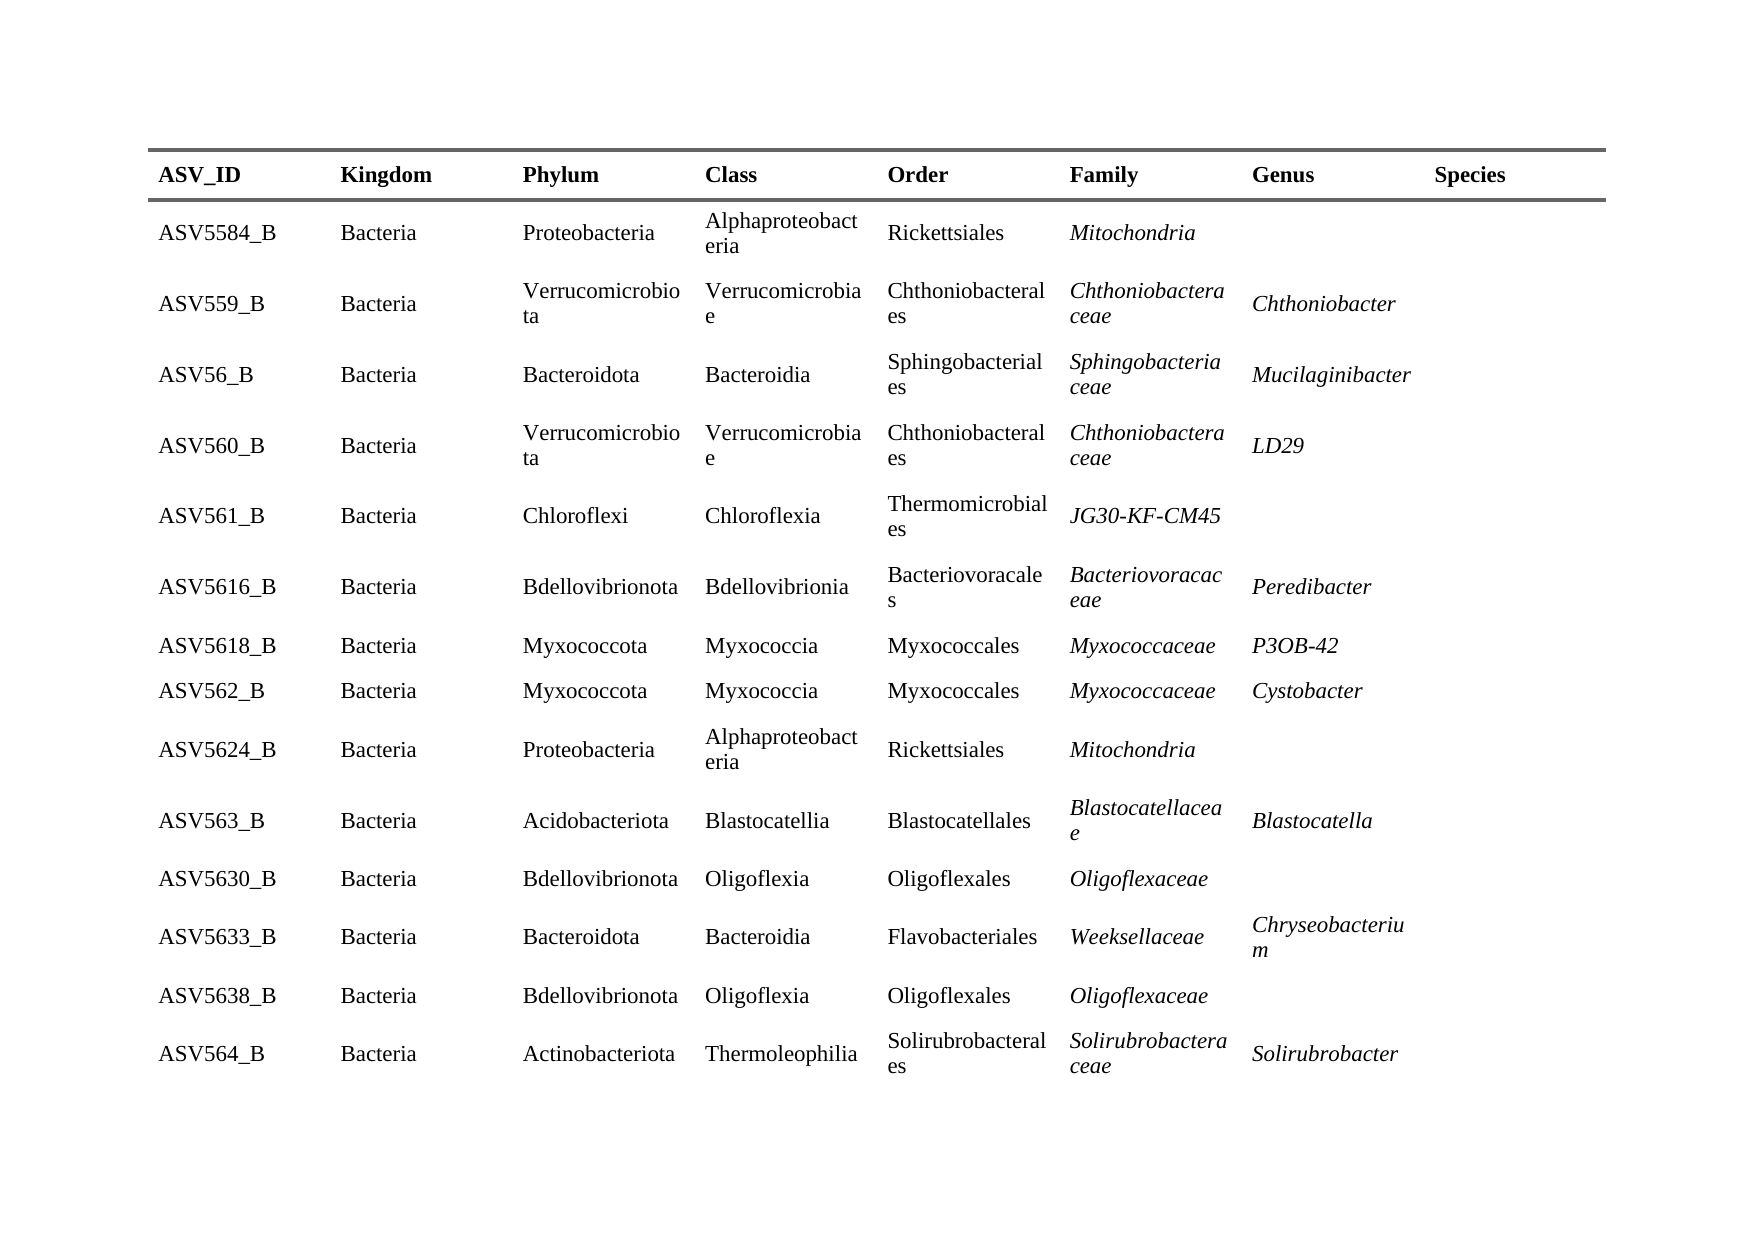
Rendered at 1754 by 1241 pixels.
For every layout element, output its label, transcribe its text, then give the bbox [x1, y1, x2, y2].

table_header Kingdom [330, 152, 512, 198]
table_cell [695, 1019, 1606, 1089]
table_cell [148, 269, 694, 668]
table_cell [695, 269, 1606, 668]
table_header ASV_ID [148, 152, 330, 198]
table_header Phylum [512, 152, 694, 198]
table_header Species [1424, 152, 1606, 198]
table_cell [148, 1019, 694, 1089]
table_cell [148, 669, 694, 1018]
table_header Family [1059, 152, 1241, 198]
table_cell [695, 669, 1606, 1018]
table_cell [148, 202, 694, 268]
table_header Genus [1241, 152, 1424, 198]
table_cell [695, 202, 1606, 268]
table_header Class [695, 152, 877, 198]
table_header Order [877, 152, 1059, 198]
